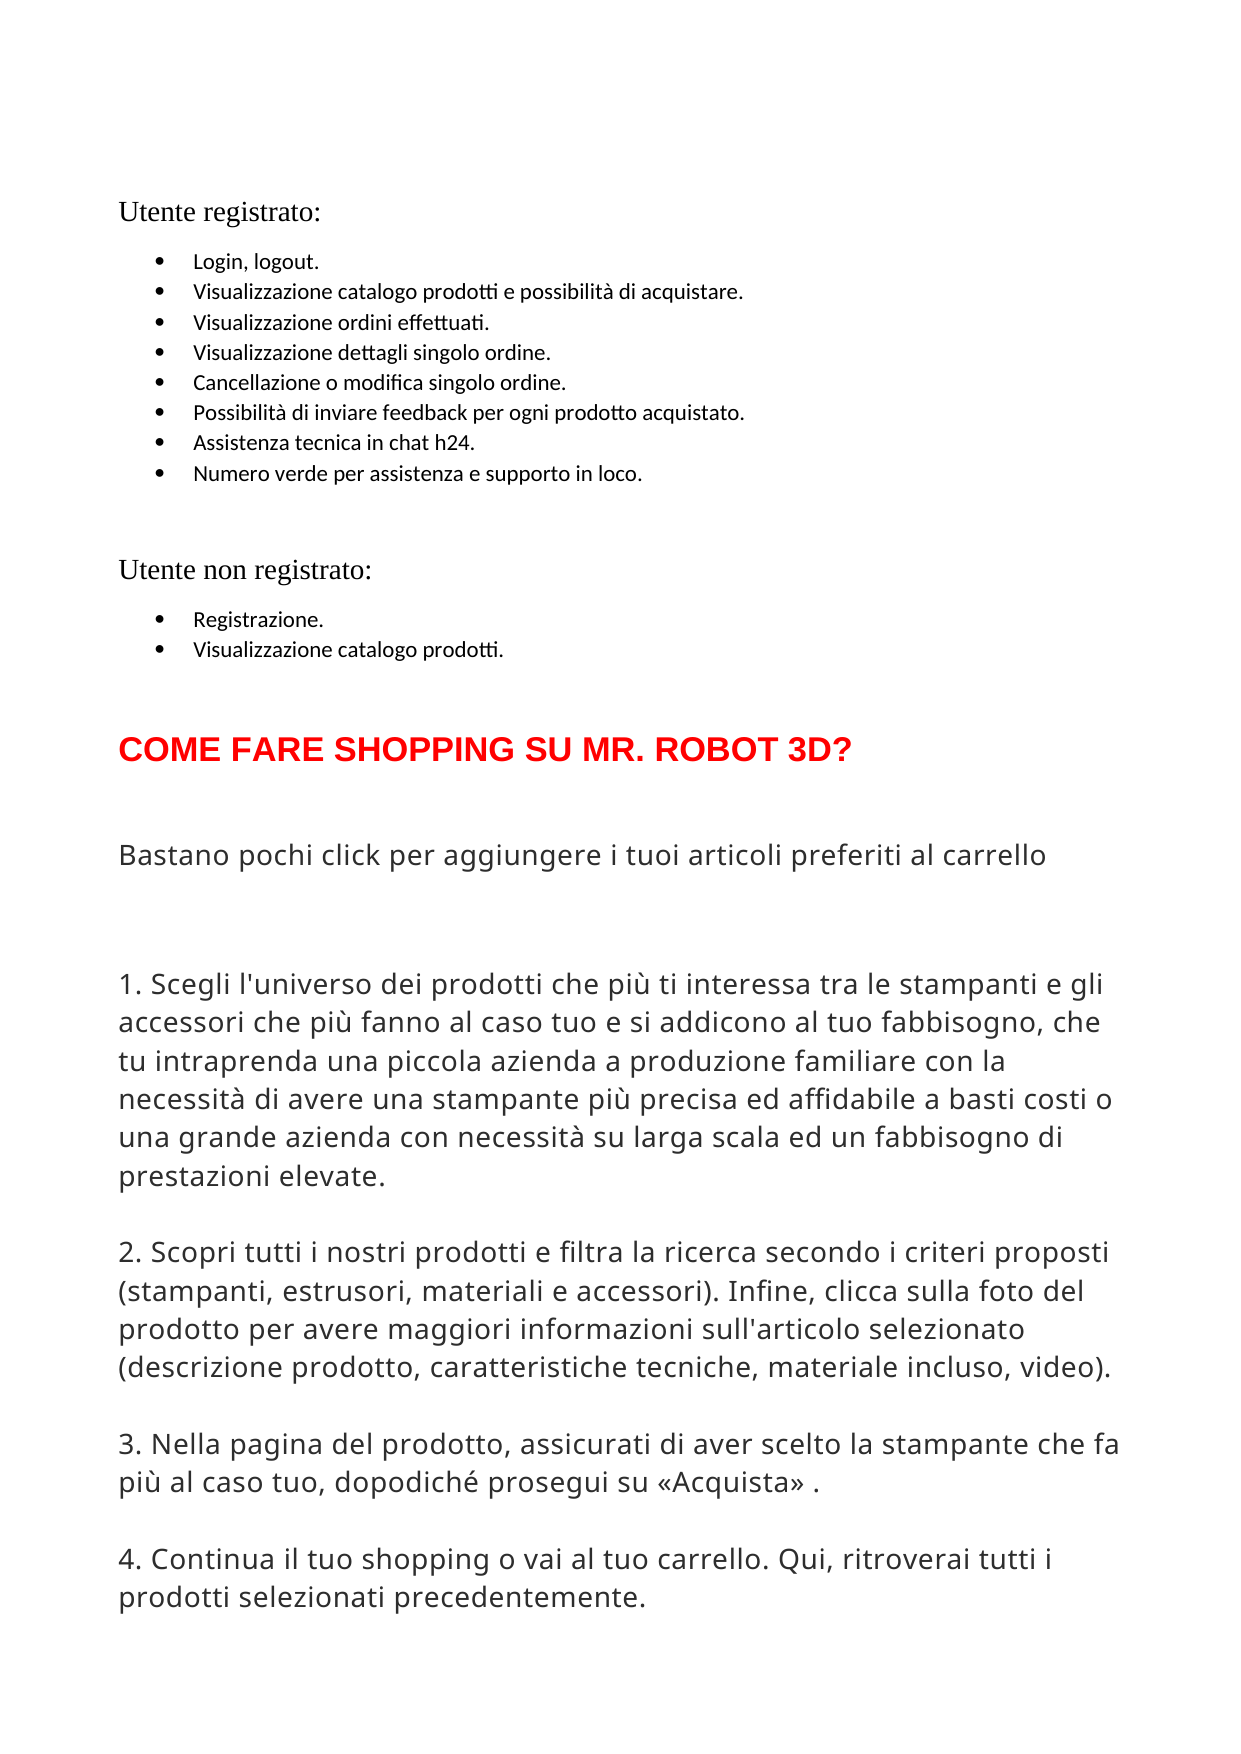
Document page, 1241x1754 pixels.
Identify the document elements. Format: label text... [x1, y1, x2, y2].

list Possibilità di inviare feedback per ogni prodotto acquistato. [156, 398, 1122, 426]
list Visualizzazione dettagli singolo ordine. [156, 338, 1122, 366]
list Visualizzazione catalogo prodotti. [156, 636, 1122, 663]
list Numero verde per assistenza e supporto in loco. [156, 459, 1122, 487]
text COME FARE SHOPPING SU MR. ROBOT 3D? [118, 729, 1122, 769]
list Login, logout. [156, 247, 1122, 275]
text Utente registrato: [118, 194, 1122, 228]
text Bastano pochi click per aggiungere i tuoi articoli preferiti al carrello [118, 836, 1122, 945]
list Assistenza tecnica in chat h24. [156, 428, 1122, 457]
list Registrazione. [156, 605, 1122, 633]
list Visualizzazione catalogo prodotti e possibilità di acquistare. [156, 277, 1122, 306]
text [118, 964, 1122, 1616]
text Utente non registrato: [118, 552, 1122, 586]
list Visualizzazione ordini effettuati. [156, 308, 1122, 336]
list Cancellazione o modifica singolo ordine. [156, 368, 1122, 396]
